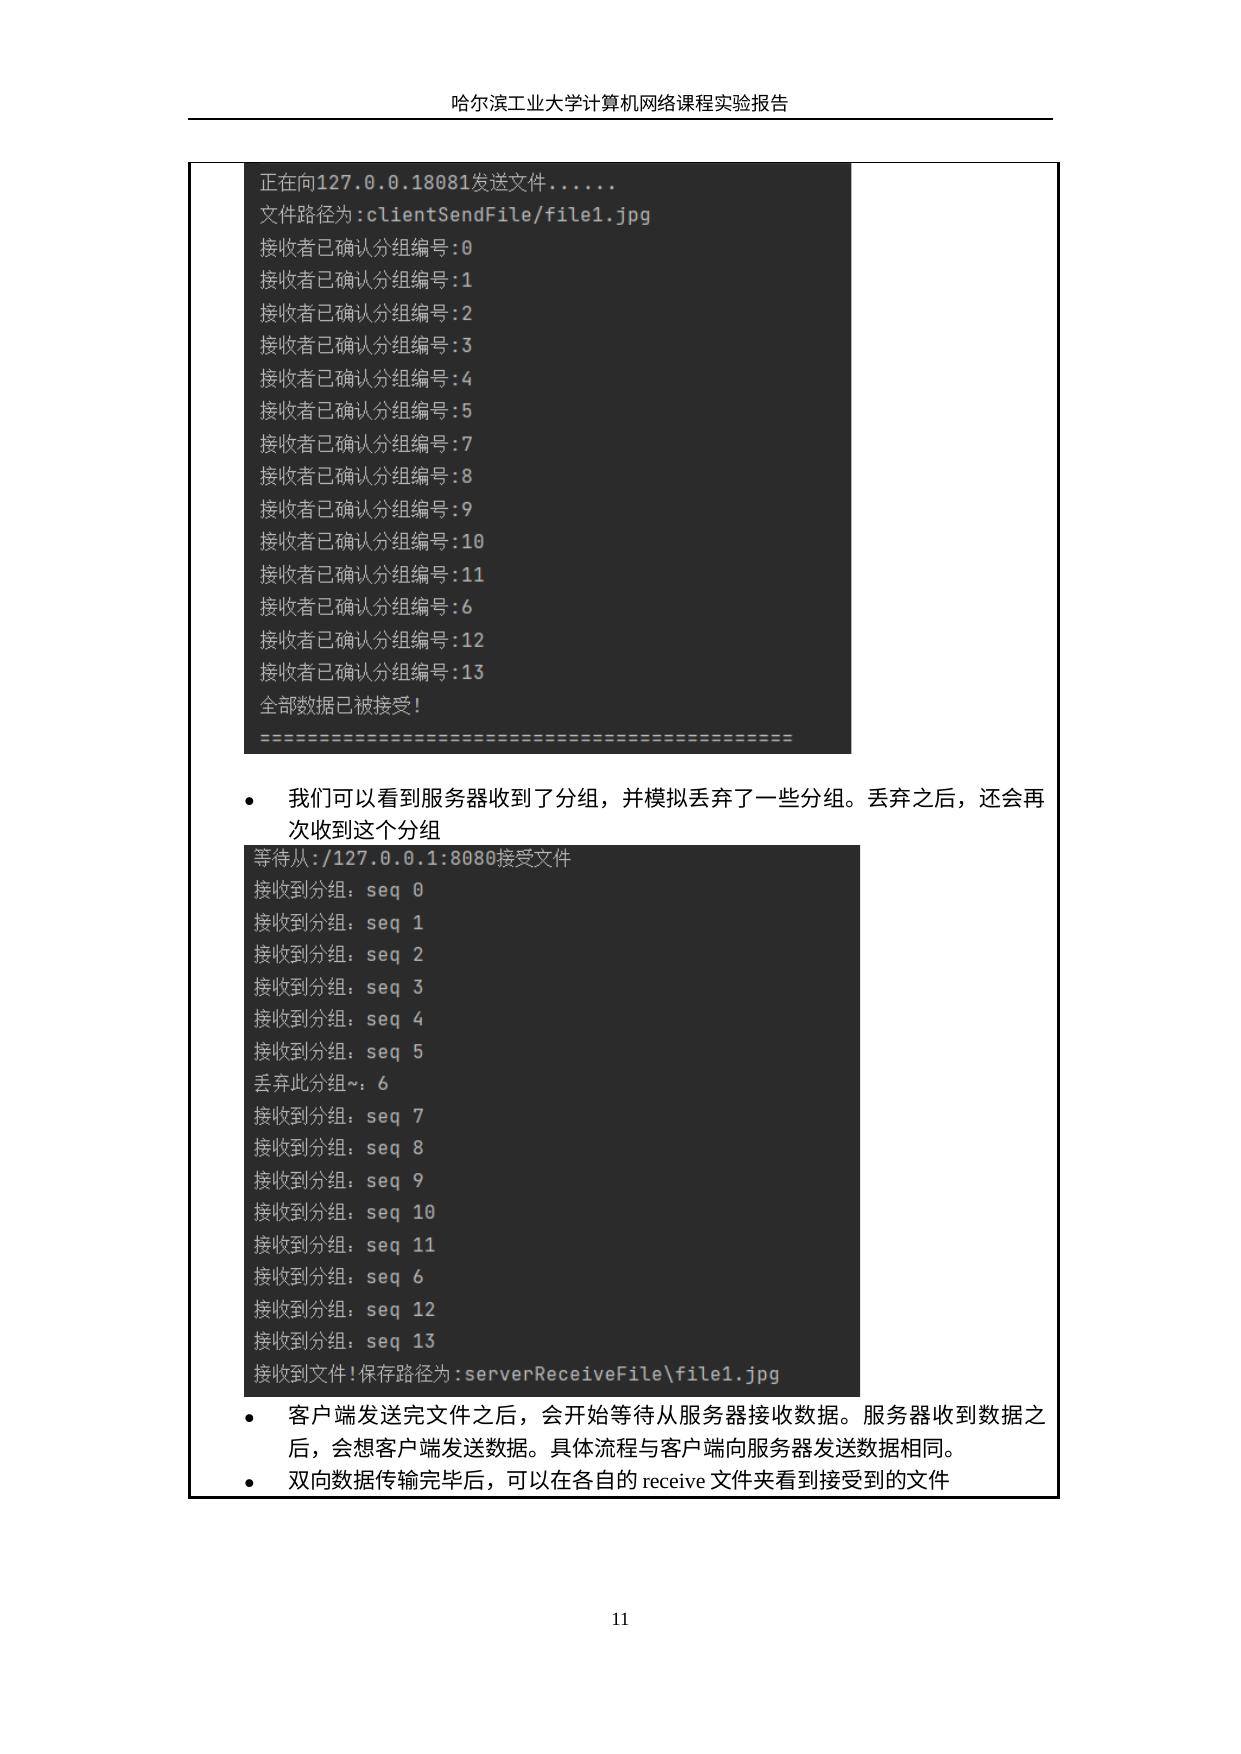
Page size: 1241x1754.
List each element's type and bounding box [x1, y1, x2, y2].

picture [244, 163, 852, 754]
picture [244, 845, 861, 1397]
table_cell [191, 163, 1057, 1496]
